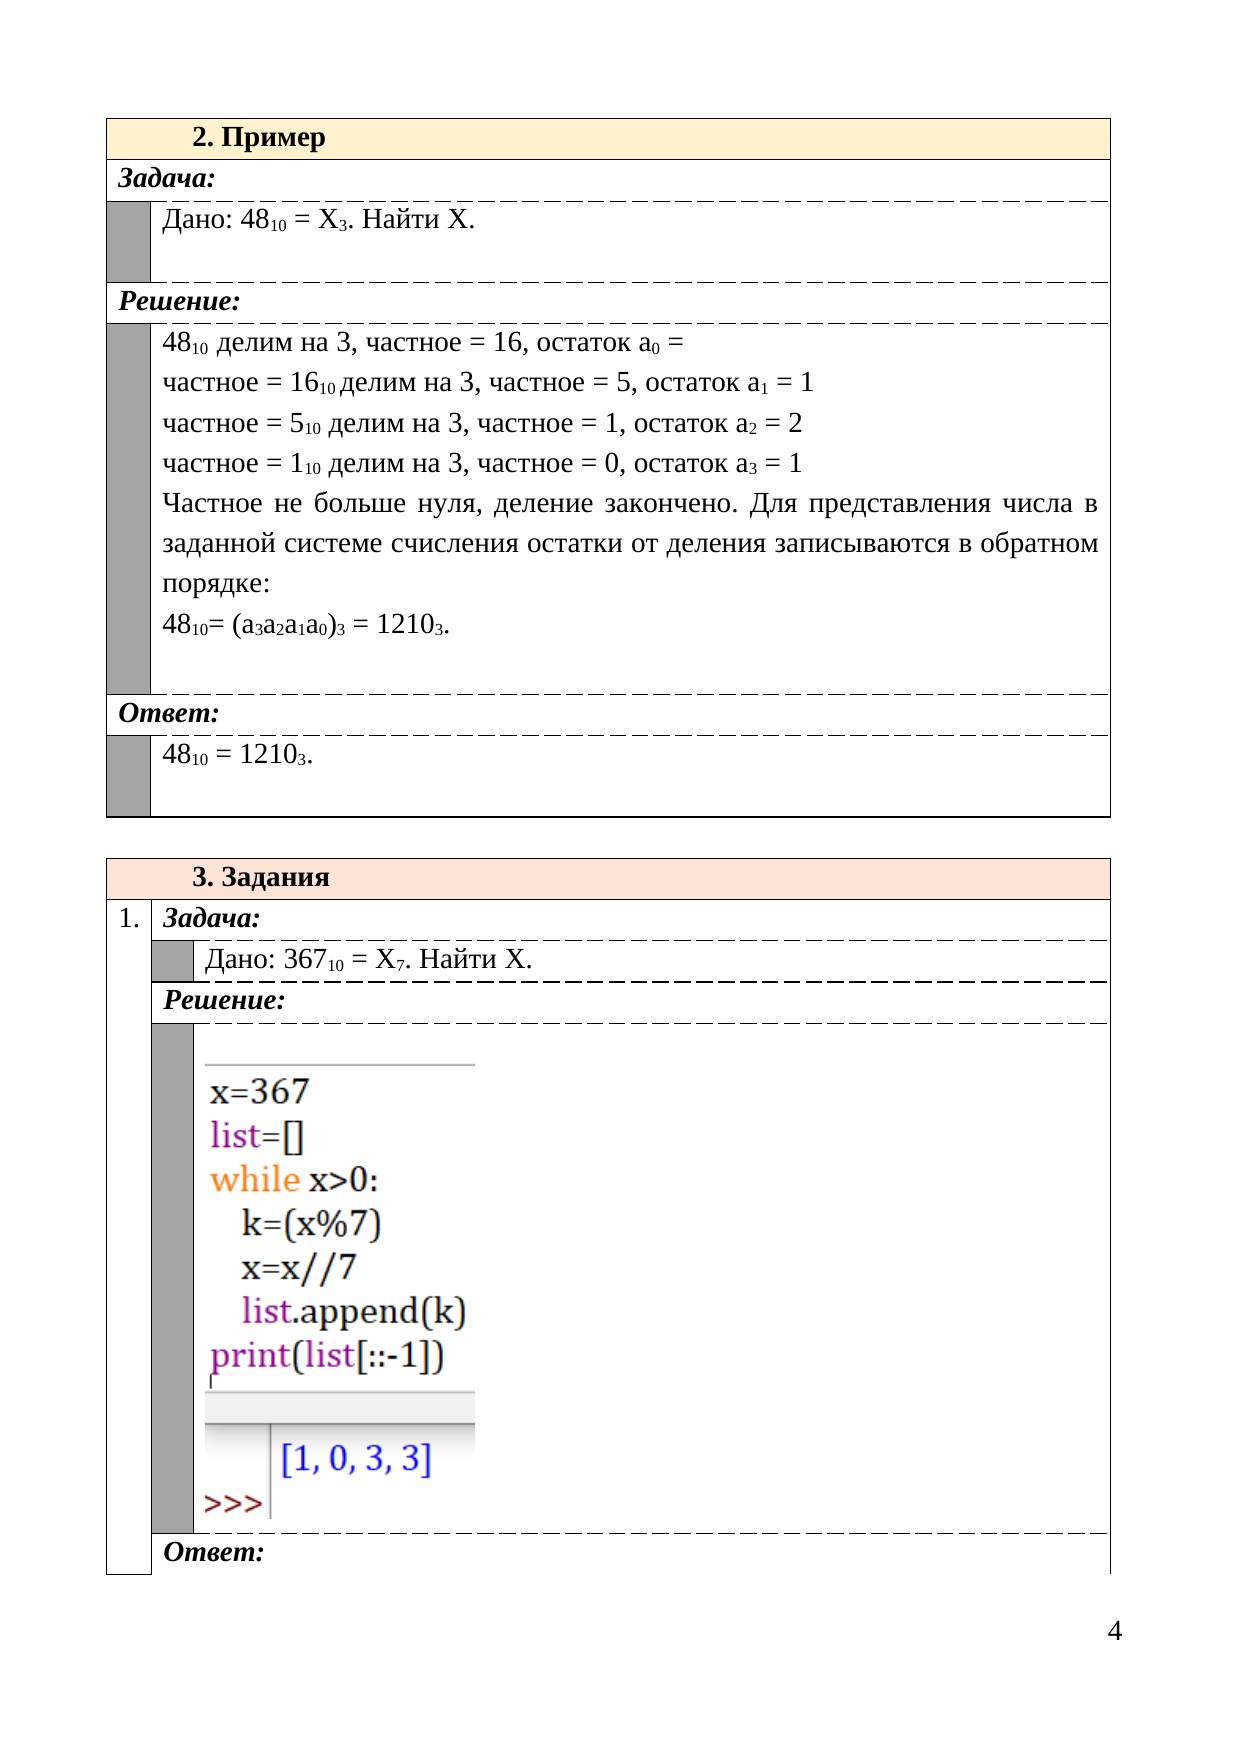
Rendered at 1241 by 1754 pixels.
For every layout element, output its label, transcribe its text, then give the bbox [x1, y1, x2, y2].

table_cell Решение: [107, 282, 1110, 323]
table_cell [107, 736, 150, 816]
table_cell Задача: [107, 160, 1110, 201]
table_cell Задача: [152, 900, 1110, 940]
table_cell 4810 делим на 3, частное = 16, остаток a0 = частное = 1610 делим на 3, частное = 5, остаток a1 = 1 частное = 510 делим на 3, частное = 1, остаток a2 = 2 частное = 110 делим на 3, частное = 0, остаток a3 = 1 Частное не больше нуля, деление закончено. Для представления числа в заданной системе счисления остатки от деления записываются в обратном порядке: 4810= (a3a2a1a0)3 = 12103. [151, 323, 1110, 694]
table_cell Дано: 4810 = X3. Найти X. [151, 201, 1110, 282]
table_cell 1. [107, 900, 151, 1574]
table_cell [107, 324, 150, 694]
table_cell Дано: 36710 = X7. Найти X. [194, 940, 1110, 981]
picture [204, 1063, 475, 1519]
table_header 2. Пример [107, 119, 1110, 159]
table_cell Решение: [152, 981, 1110, 1023]
table_cell 4810 = 12103. [151, 735, 1110, 816]
table_cell Ответ: [107, 694, 1110, 735]
table_cell Ответ: [152, 1533, 1110, 1574]
table_cell [152, 941, 193, 981]
table_cell [107, 202, 150, 282]
table_cell [152, 1024, 193, 1533]
table_header 3. Задания [107, 859, 1110, 899]
table_cell [194, 1023, 1110, 1533]
